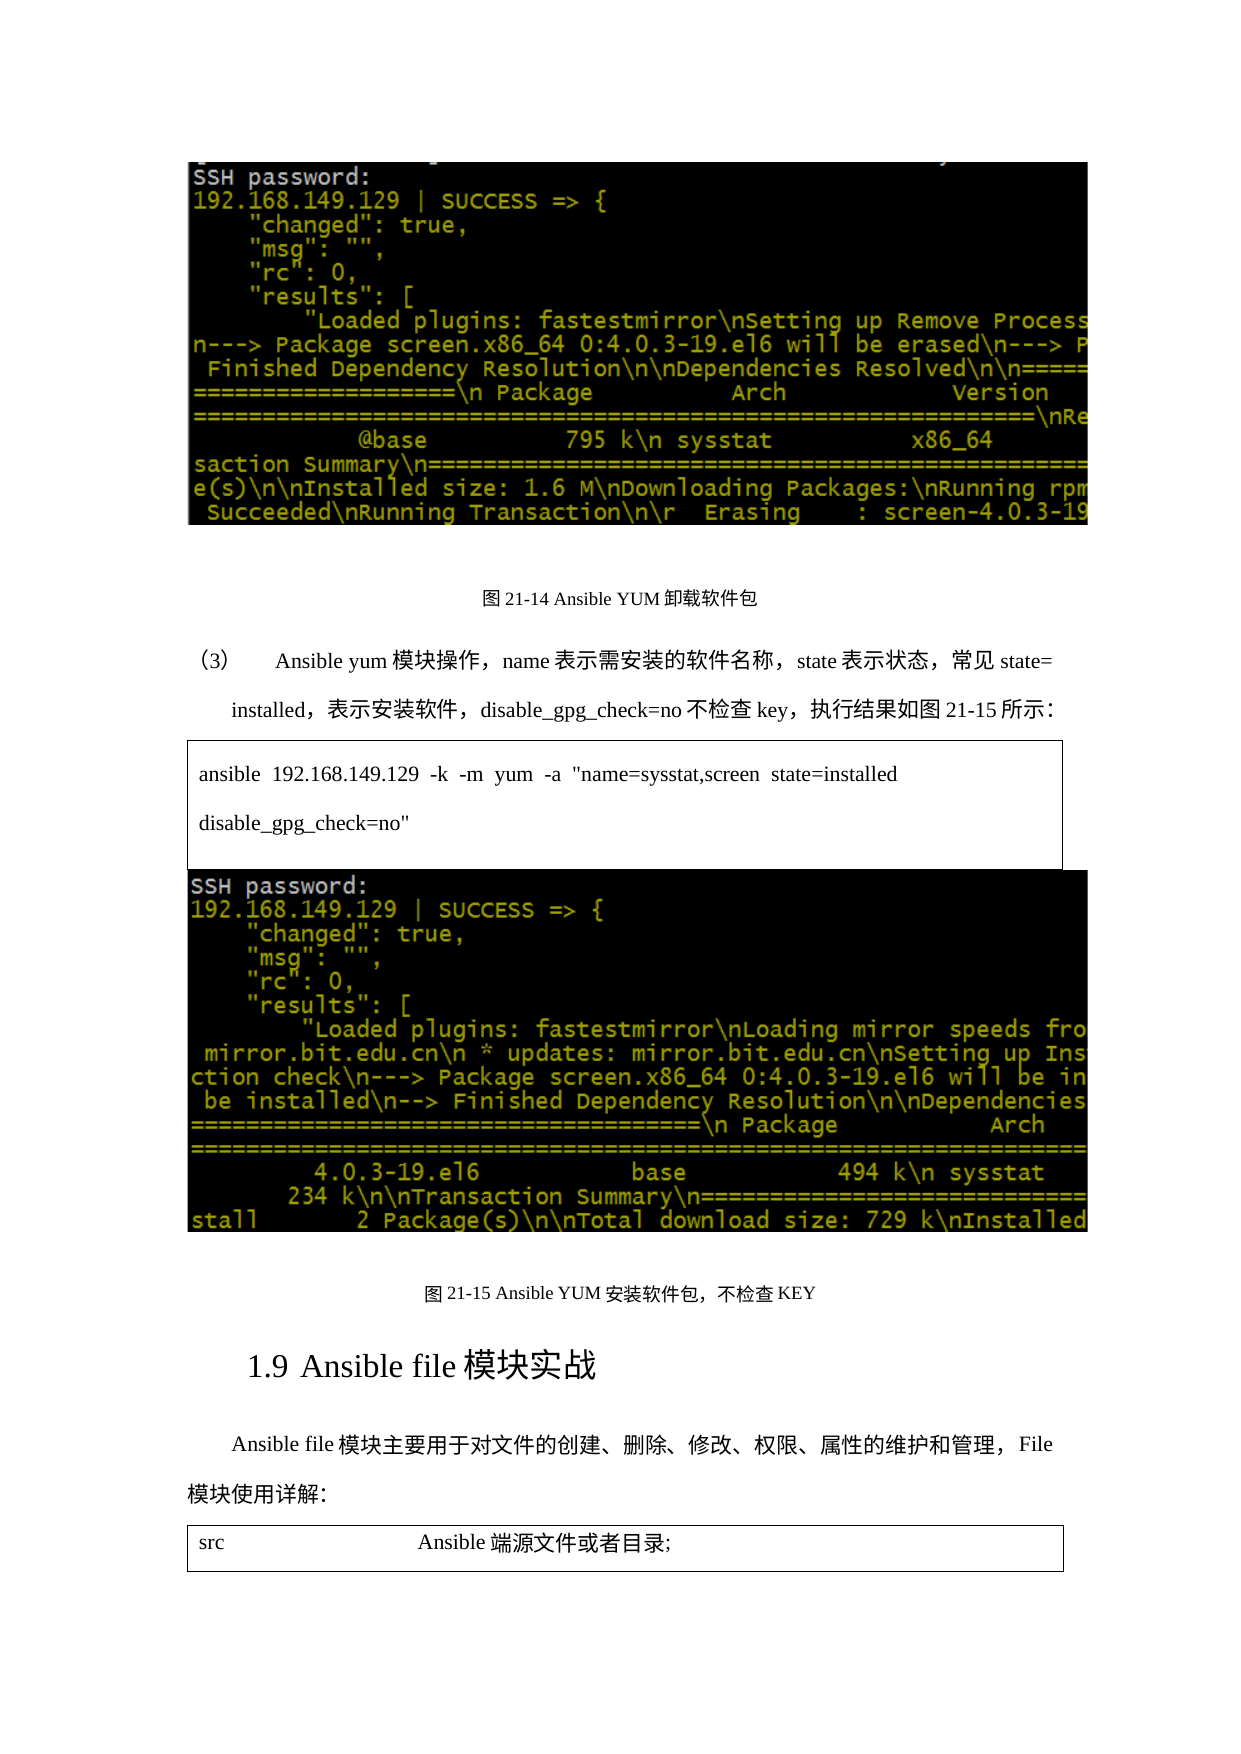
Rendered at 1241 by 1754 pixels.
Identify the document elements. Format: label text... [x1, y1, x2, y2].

picture [187, 162, 1088, 525]
text 图21-15 Ansible YUM安装软件包，不检查KEY [187, 1232, 1053, 1309]
table_header ansible 192.168.149.129 -k -m yum -a "name=sysstat,screen state=installed disable_gpg_check=no" [188, 741, 1062, 869]
text 图21-14 Ansible YUM卸载软件包 [187, 581, 1053, 613]
list Ansible yum模块操作，name表示需安装的软件名称，state表示状态，常见state= installed，表示安装软件，disable_gpg_check=no不检查key，执行结果如图21-15所示： [187, 643, 1053, 724]
subtitle Ansible file模块实战 [247, 1339, 1053, 1387]
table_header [188, 1526, 1063, 1571]
text Ansible file模块主要用于对文件的创建、删除、修改、权限、属性的维护和管理，File模块使用详解： [187, 1427, 1053, 1509]
picture [187, 870, 1088, 1232]
